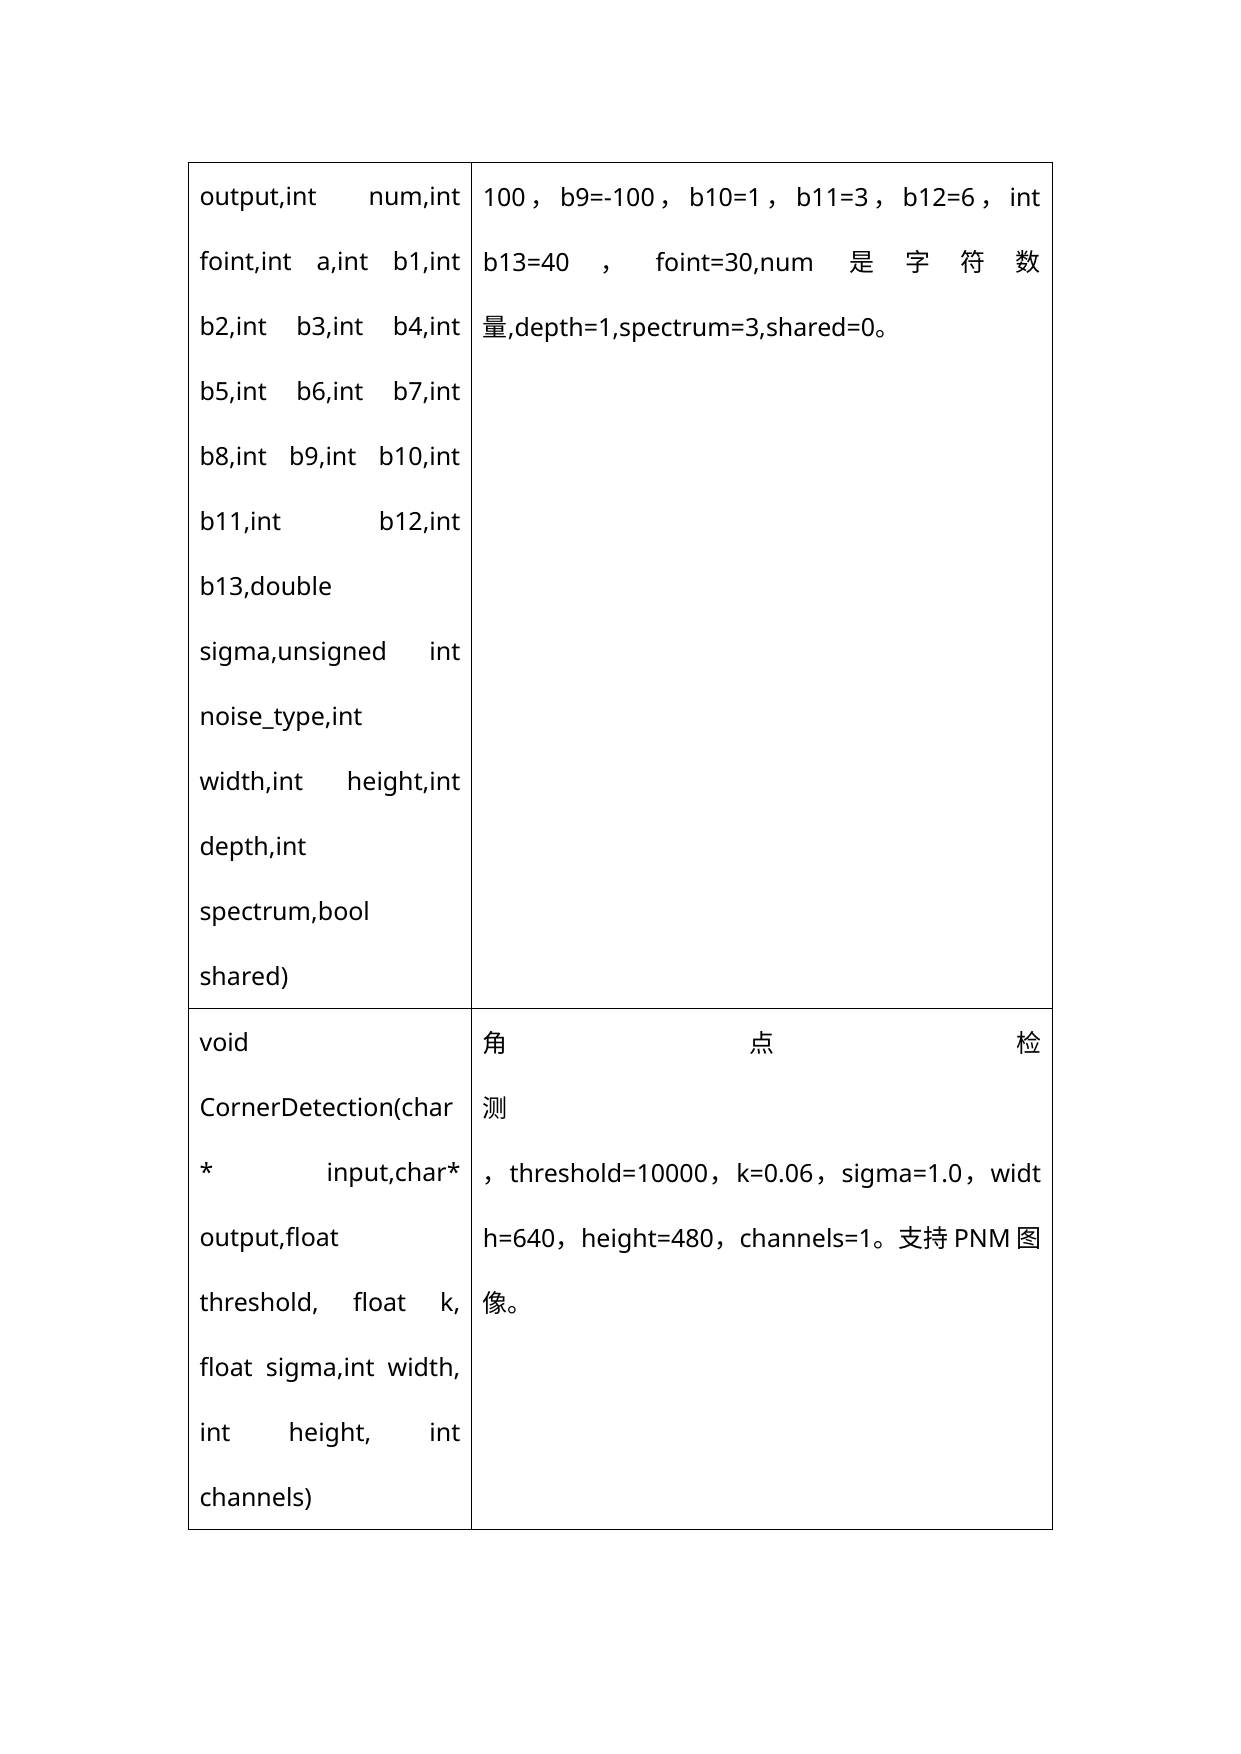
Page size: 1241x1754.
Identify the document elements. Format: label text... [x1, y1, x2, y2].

table_cell void CornerDetection(char* input,char* output,float threshold, float k, float sigma,int width, int height, int channels) [189, 1009, 471, 1529]
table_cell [189, 163, 471, 1008]
table_cell 角点检测，threshold=10000，k=0.06，sigma=1.0，width=640，height=480，channels=1。支持PNM图像。 [472, 1009, 1052, 1529]
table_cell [472, 163, 1052, 1008]
